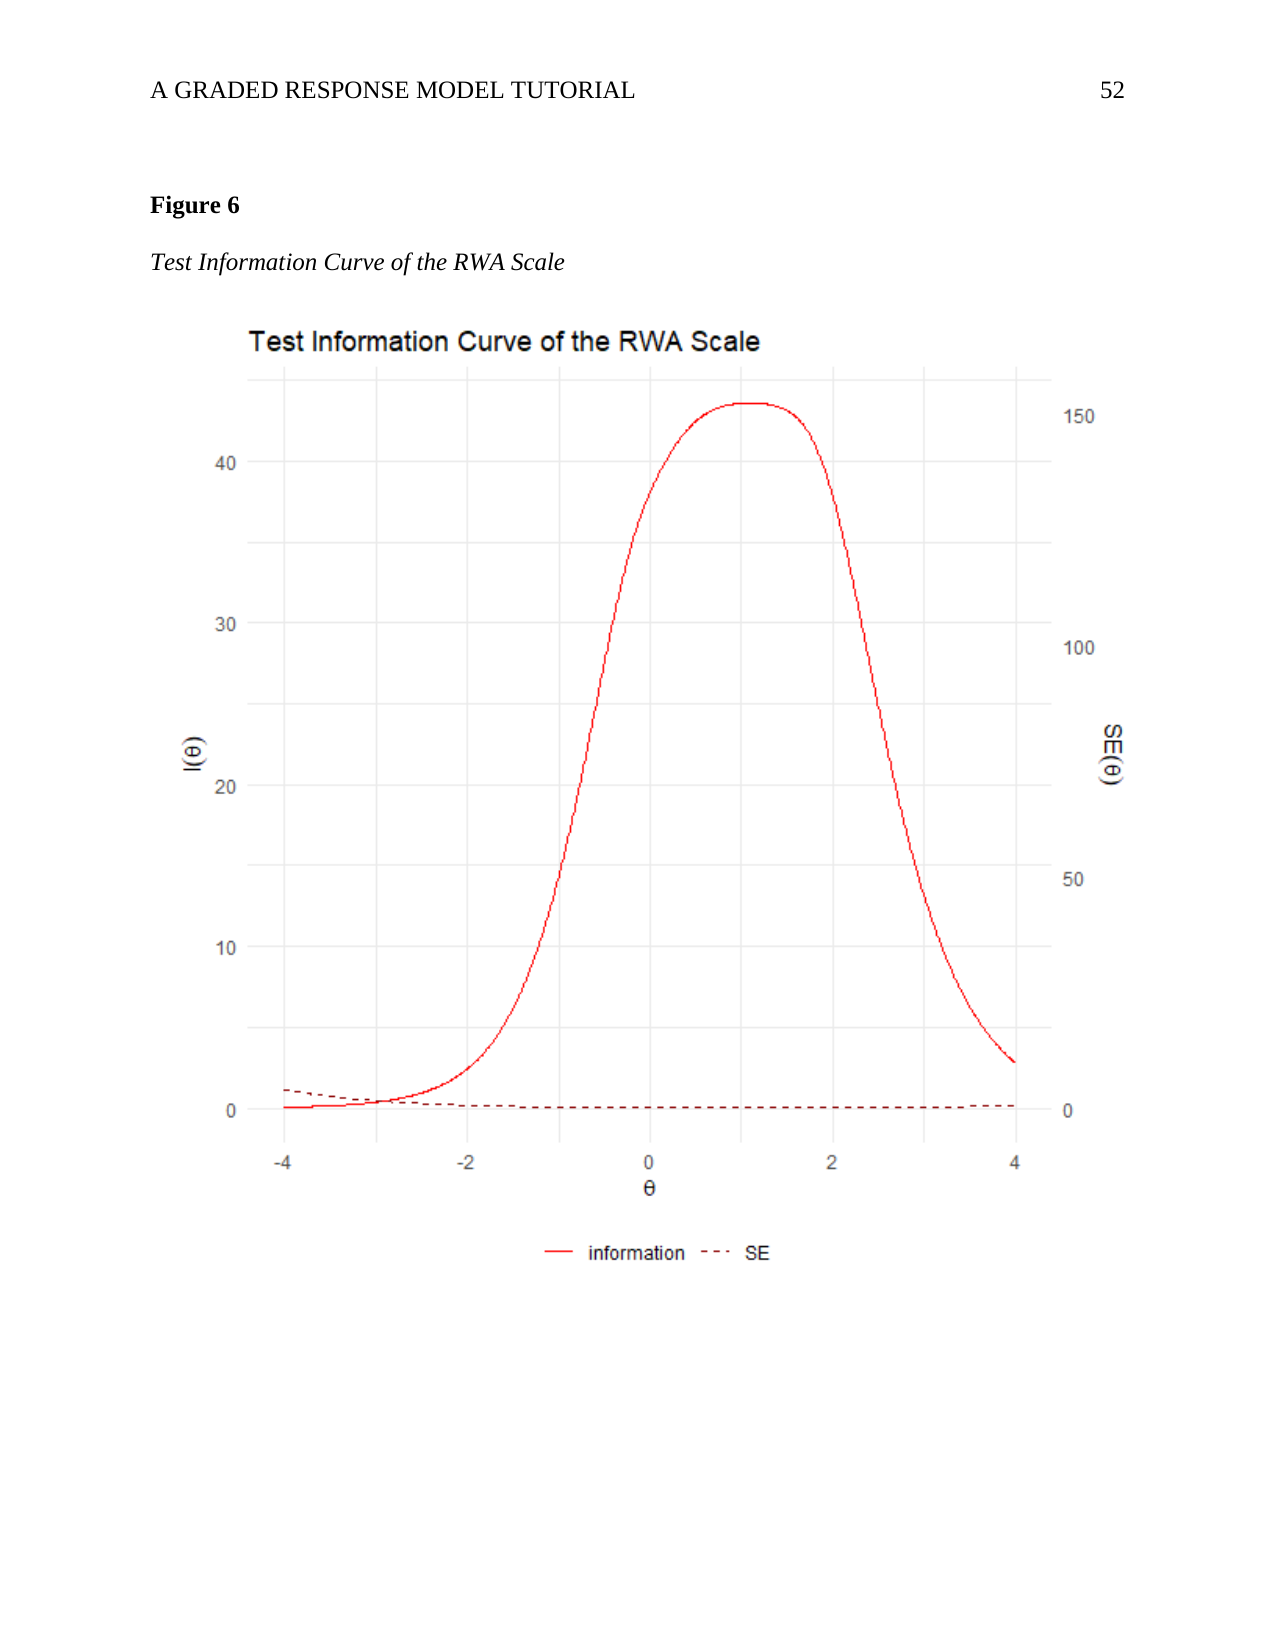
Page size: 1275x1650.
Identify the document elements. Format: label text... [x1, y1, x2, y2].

text Test Information Curve of the RWA Scale [150, 247, 1125, 276]
title Figure 6 [150, 190, 1125, 219]
picture [168, 317, 1144, 1293]
